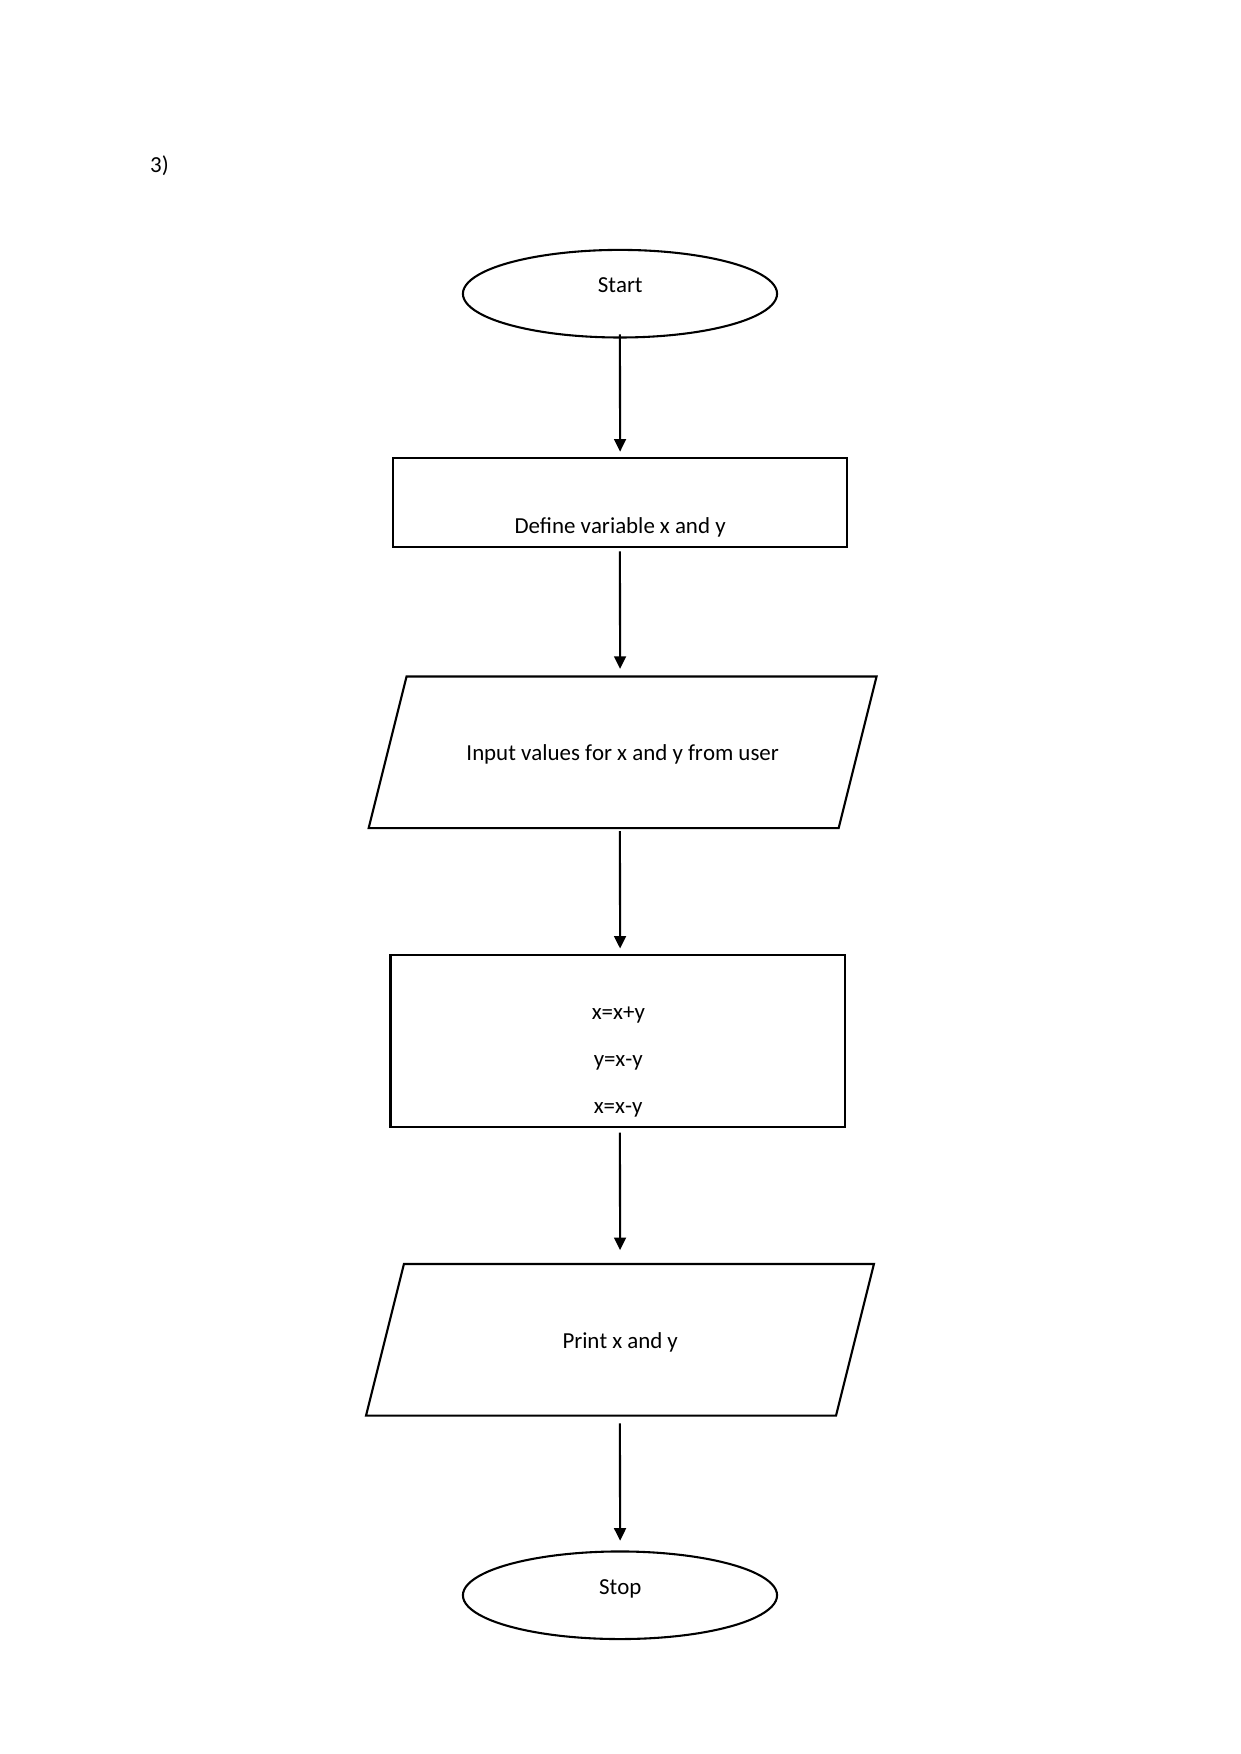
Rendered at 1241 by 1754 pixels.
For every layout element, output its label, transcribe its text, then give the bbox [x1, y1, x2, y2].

text 3) [150, 150, 1090, 178]
